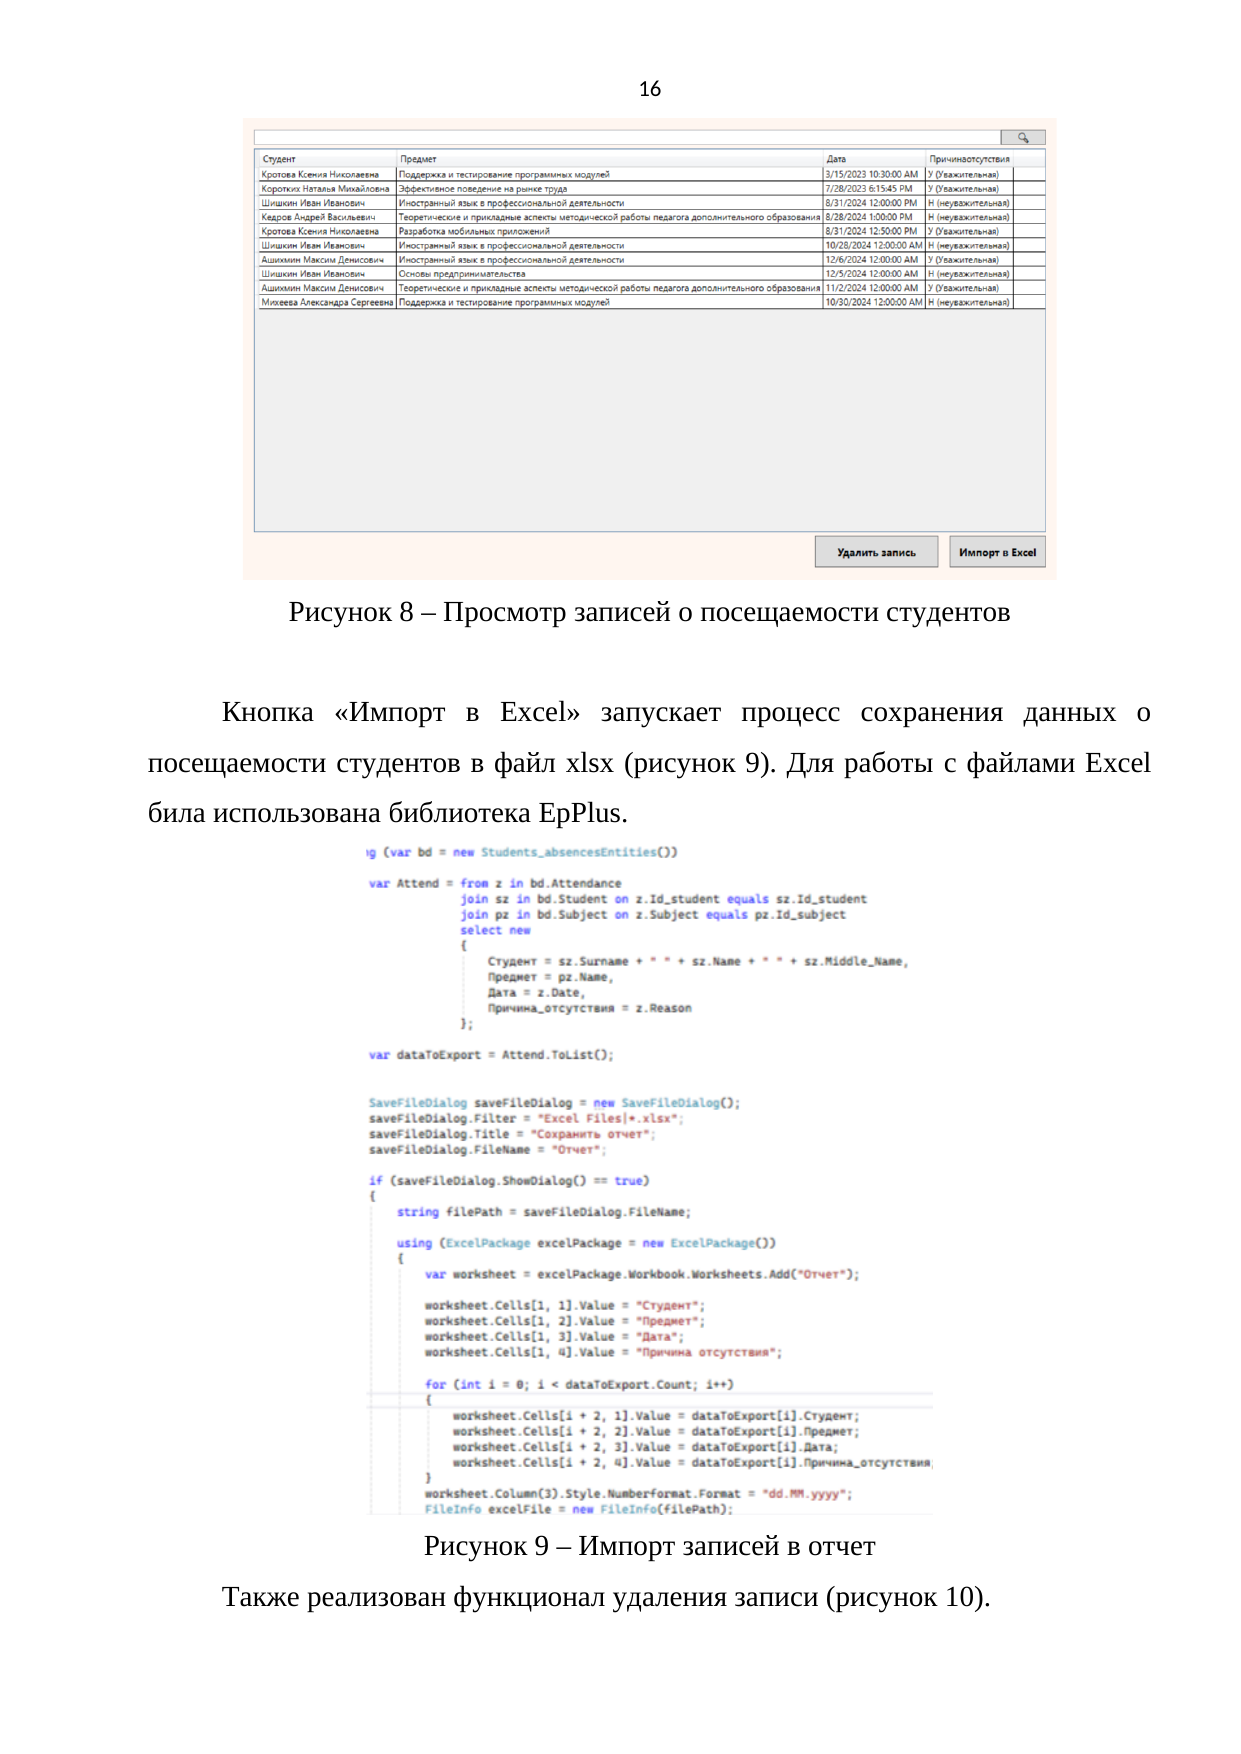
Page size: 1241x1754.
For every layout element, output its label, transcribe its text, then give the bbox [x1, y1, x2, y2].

text Также реализован функционал удаления записи (рисунок 10). [148, 1579, 1152, 1612]
text Кнопка «Импорт в Excel» запускает процесс сохранения данных о посещаемости студентов в файл xlsx (рисунок 9). Для работы с файлами Excel била использована библиотека EpPlus. [148, 694, 1152, 829]
picture [366, 845, 933, 1515]
text Рисунок 9 – Импорт записей в отчет [148, 1528, 1152, 1562]
picture [242, 118, 1057, 580]
text Рисунок 8 – Просмотр записей о посещаемости студентов [148, 594, 1152, 627]
